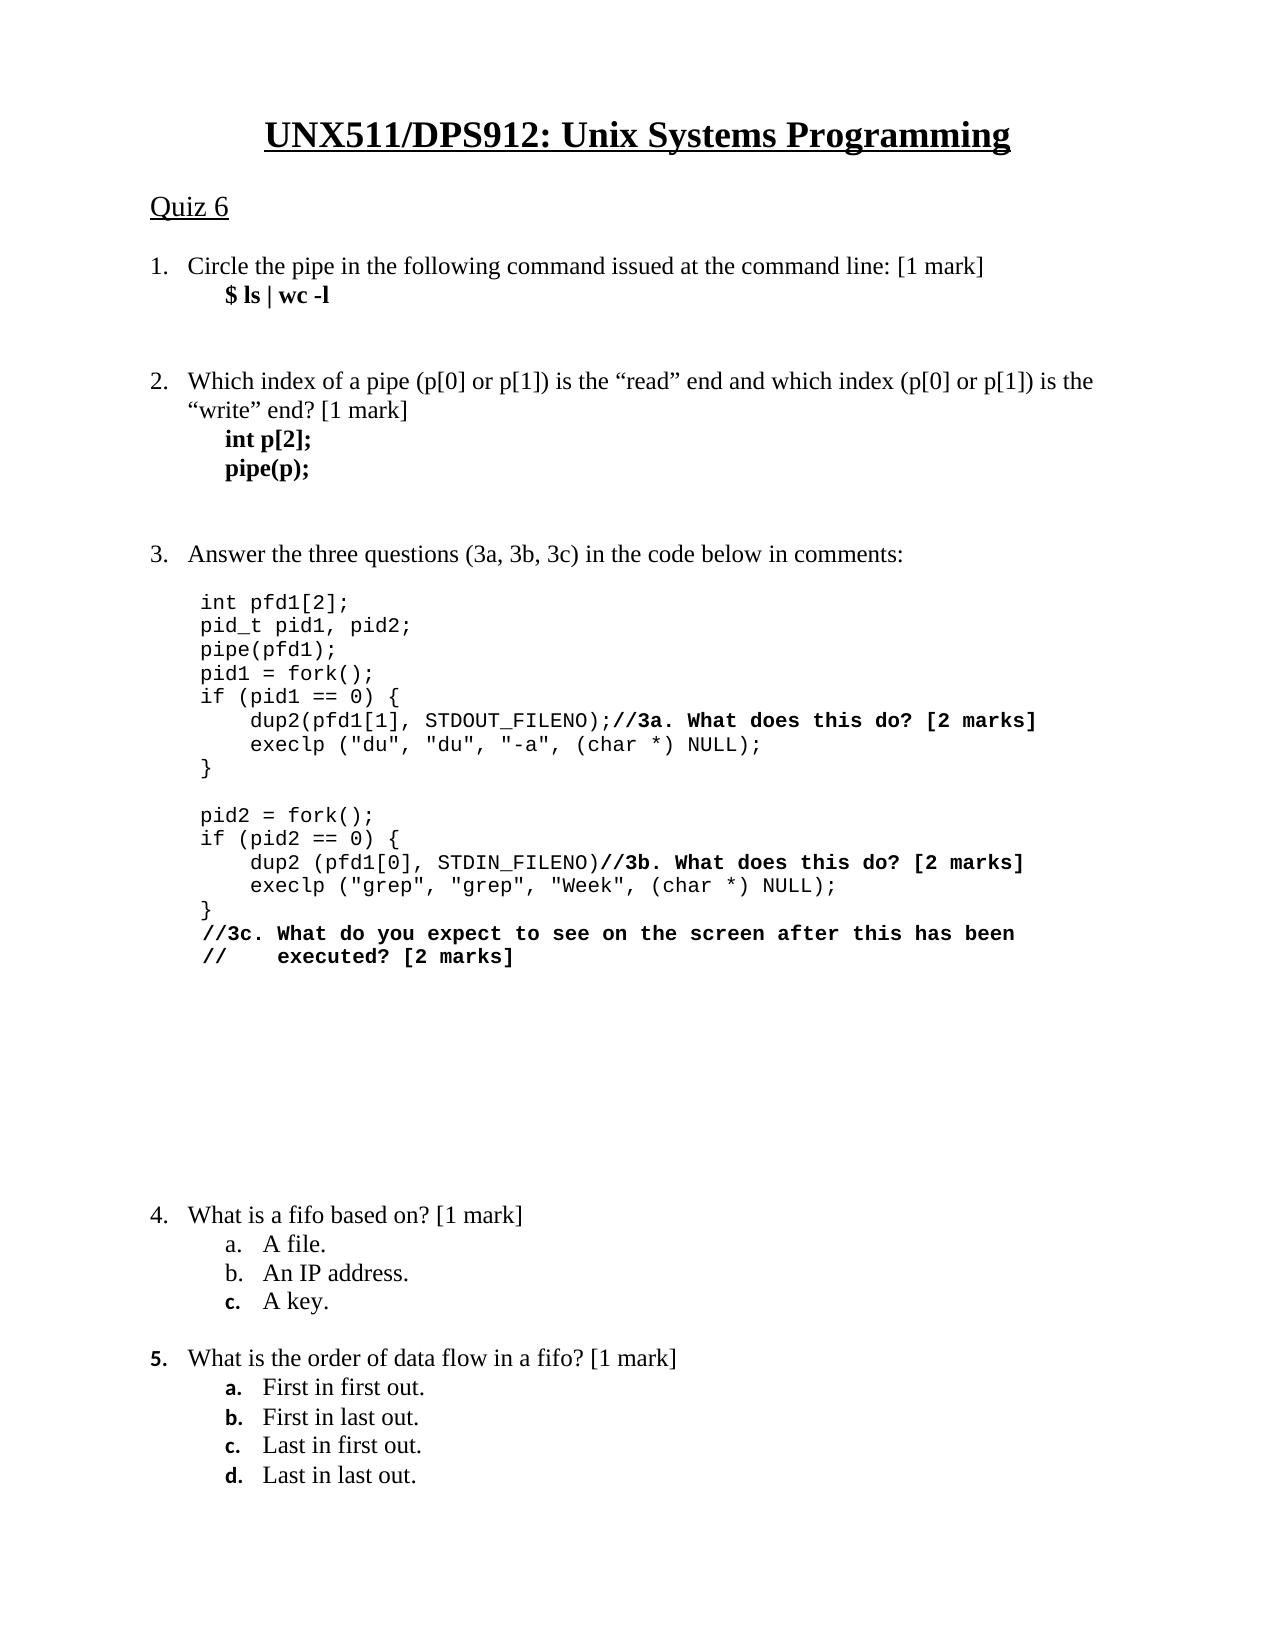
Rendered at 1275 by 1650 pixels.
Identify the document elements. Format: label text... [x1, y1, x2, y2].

text if (pid2 == 0) { [150, 828, 1125, 852]
text dup2 (pfd1[0], STDIN_FILENO)//3b. What does this do? [2 marks] [150, 852, 1125, 876]
text dup2(pfd1[1], STDOUT_FILENO);//3a. What does this do? [2 marks] [150, 710, 1125, 734]
text UNX511/DPS912: Unix Systems Programming [150, 112, 1125, 156]
text pid_t pid1, pid2; [150, 615, 1125, 639]
text } [150, 757, 1125, 781]
list What is the order of data flow in a fifo? [1 mark] [150, 1343, 1125, 1372]
list A key. [225, 1286, 1125, 1315]
text } [150, 899, 1125, 923]
list An IP address. [225, 1258, 1125, 1286]
text //3c. What do you expect to see on the screen after this has been [150, 923, 1125, 946]
list int p[2]; [150, 424, 1125, 453]
list First in first out. [225, 1372, 1125, 1402]
text execlp ("du", "du", "-a", (char *) NULL); [150, 734, 1125, 757]
text if (pid1 == 0) { [150, 686, 1125, 710]
text execlp ("grep", "grep", "Week", (char *) NULL); [150, 876, 1125, 899]
text int pfd1[2]; [150, 592, 1125, 615]
list What is a fifo based on? [1 mark] [150, 1200, 1125, 1229]
text pid2 = fork(); [150, 804, 1125, 828]
text Quiz 6 [150, 189, 1125, 223]
text pipe(pfd1); [150, 639, 1125, 663]
text // executed? [2 marks] [150, 946, 1125, 970]
list First in last out. [225, 1402, 1125, 1431]
text pid1 = fork(); [150, 663, 1125, 686]
list Answer the three questions (3a, 3b, 3c) in the code below in comments: [150, 539, 1125, 568]
list A file. [225, 1229, 1125, 1258]
list Which index of a pipe (p[0] or p[1]) is the “read” end and which index (p[0] or p[1]) is the “write” end? [1 mark] [150, 366, 1125, 424]
list Last in first out. [225, 1431, 1125, 1460]
list pipe(p); [150, 453, 1125, 481]
list $ ls | wc -l [150, 280, 1125, 309]
list Last in last out. [225, 1460, 1125, 1489]
list Circle the pipe in the following command issued at the command line: [1 mark] [150, 251, 1125, 280]
